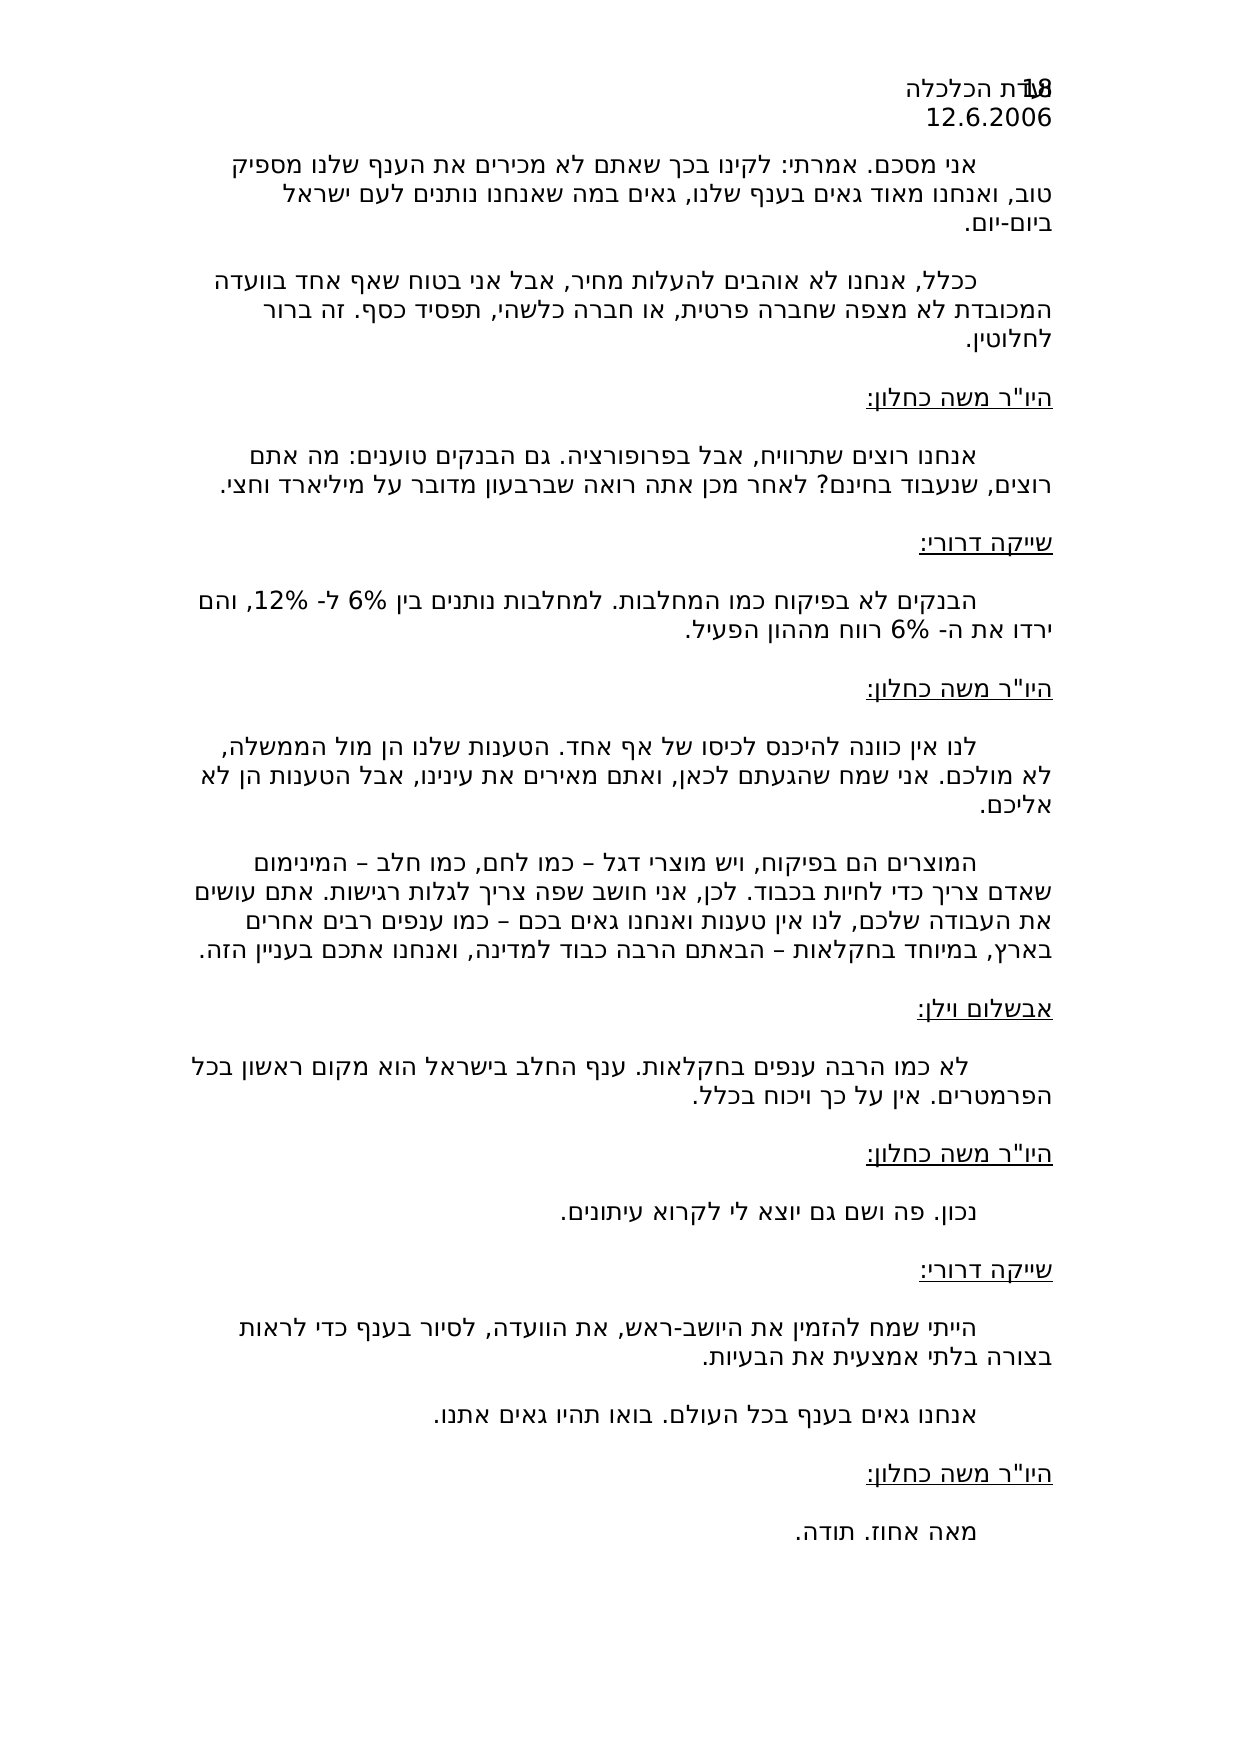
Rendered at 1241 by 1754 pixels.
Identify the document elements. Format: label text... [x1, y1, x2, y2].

text אנחנו גאים בענף בכל העולם. בואו תהיו גאים אתנו. [187, 1400, 1053, 1429]
text שייקה דרורי: [187, 1226, 1053, 1284]
text אבשלום וילן: [187, 964, 1053, 1023]
text היו"ר משה כחלון: [187, 1110, 1053, 1168]
text נכון. פה ושם גם יוצא לי לקרוא עיתונים. [187, 1197, 1053, 1226]
text מאה אחוז. תודה. [187, 1517, 1053, 1546]
text הייתי שמח להזמין את היושב-ראש, את הוועדה, לסיור בענף כדי לראות בצורה בלתי אמצעית את הבעיות. [187, 1313, 1053, 1372]
text אנחנו רוצים שתרוויח, אבל בפרופורציה. גם הבנקים טוענים: מה אתם רוצים, שנעבוד בחינם? לאחר מכן אתה רואה שברבעון מדובר על מיליארד וחצי. [187, 441, 1053, 499]
text שייקה דרורי: [187, 499, 1053, 557]
text היו"ר משה כחלון: [187, 354, 1053, 412]
text לנו אין כוונה להיכנס לכיסו של אף אחד. הטענות שלנו הן מול הממשלה, לא מולכם. אני שמח שהגעתם לכאן, ואתם מאירים את עינינו, אבל הטענות הן לא אליכם. [187, 732, 1053, 819]
text המוצרים הם בפיקוח, ויש מוצרי דגל – כמו לחם, כמו חלב – המינימום שאדם צריך כדי לחיות בכבוד. לכן, אני חושב שפה צריך לגלות רגישות. אתם עושים את העבודה שלכם, לנו אין טענות ואנחנו גאים בכם – כמו ענפים רבים אחרים בארץ, במיוחד בחקלאות – הבאתם הרבה כבוד למדינה, ואנחנו אתכם בעניין הזה. [187, 848, 1053, 964]
text ככלל, אנחנו לא אוהבים להעלות מחיר, אבל אני בטוח שאף אחד בוועדה המכובדת לא מצפה שחברה פרטית, או חברה כלשהי, תפסיד כסף. זה ברור לחלוטין. [187, 266, 1053, 354]
text הבנקים לא בפיקוח כמו המחלבות. למחלבות נותנים בין 6% ל- 12%, והם ירדו את ה- 6% רווח מההון הפעיל. [187, 586, 1053, 644]
text אני מסכם. אמרתי: לקינו בכך שאתם לא מכירים את הענף שלנו מספיק טוב, ואנחנו מאוד גאים בענף שלנו, גאים במה שאנחנו נותנים לעם ישראל ביום-יום. [187, 150, 1053, 237]
text היו"ר משה כחלון: [187, 644, 1053, 703]
text היו"ר משה כחלון: [187, 1429, 1053, 1488]
text לא כמו הרבה ענפים בחקלאות. ענף החלב בישראל הוא מקום ראשון בכל הפרמטרים. אין על כך ויכוח בכלל. [187, 1052, 1053, 1110]
